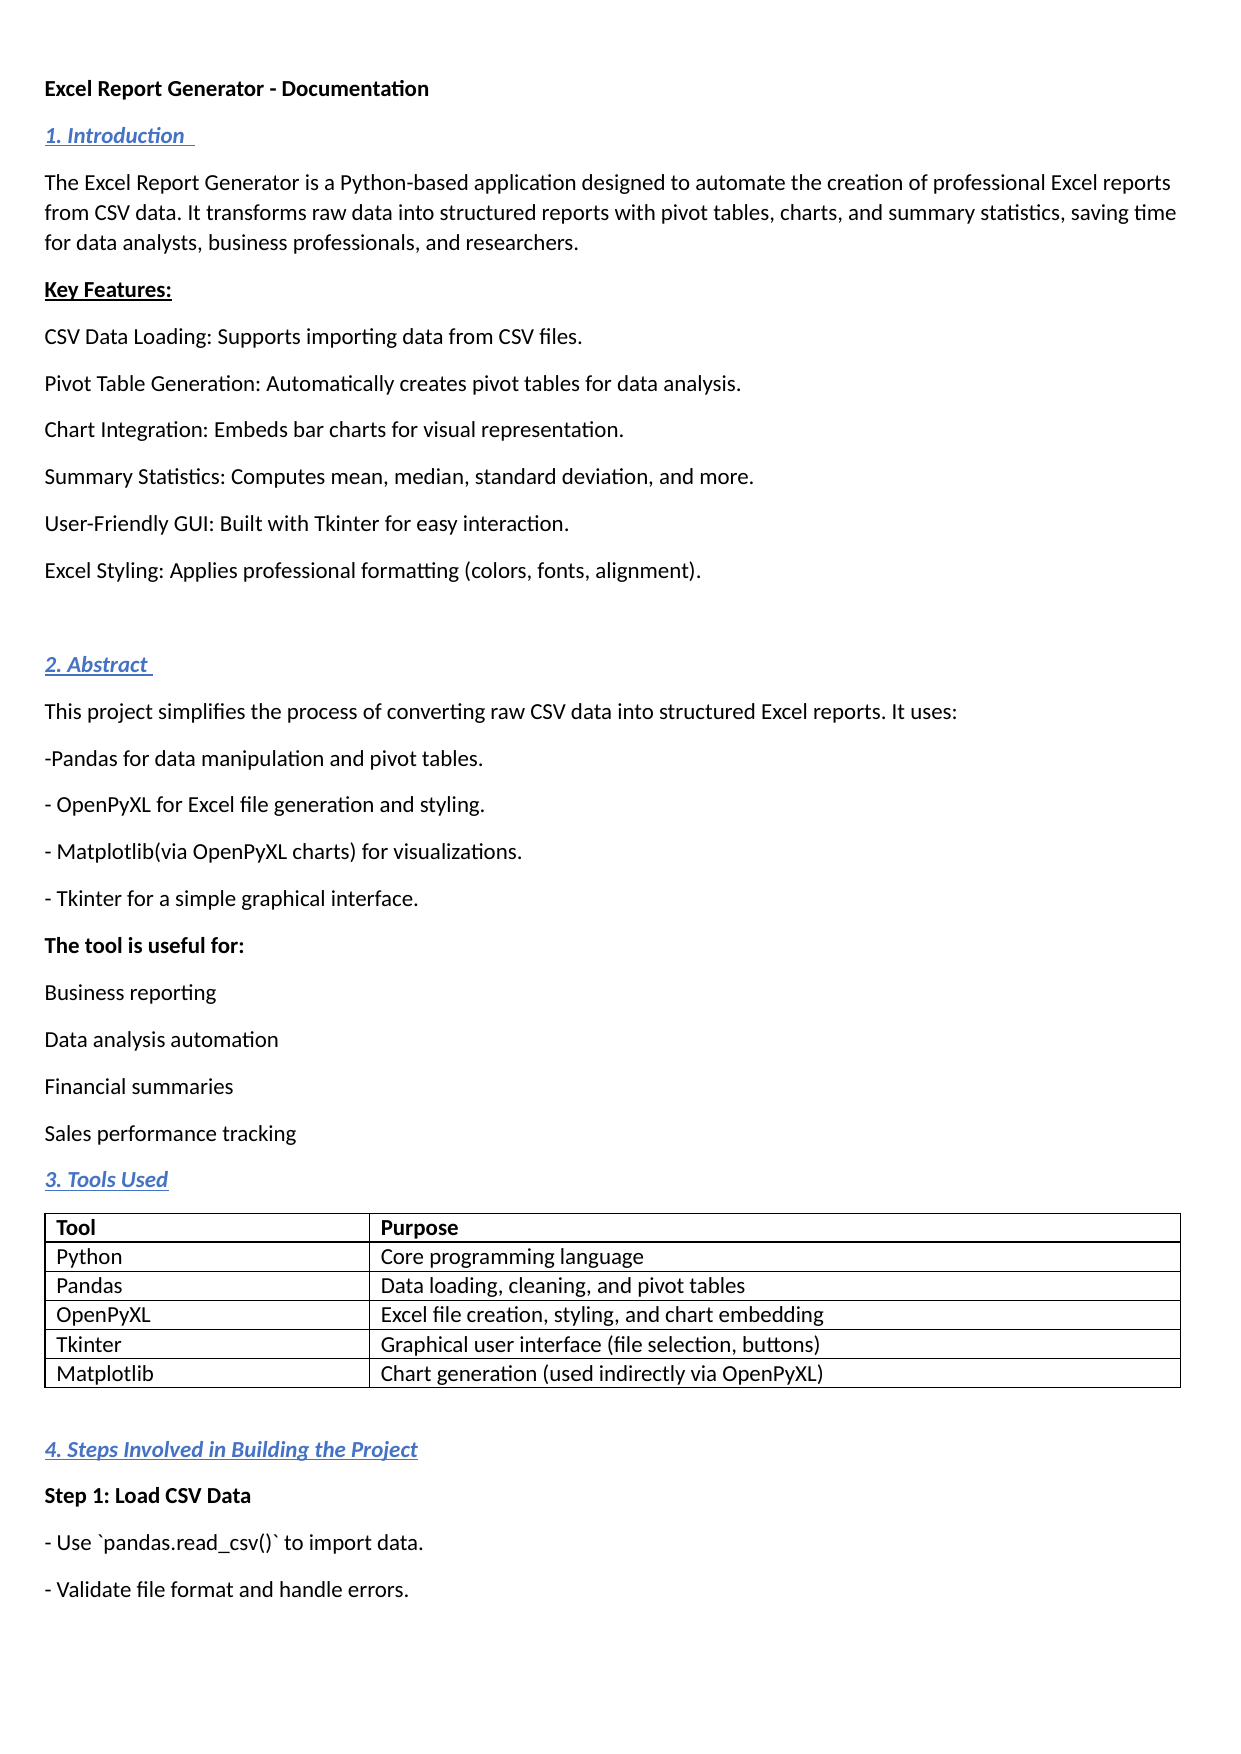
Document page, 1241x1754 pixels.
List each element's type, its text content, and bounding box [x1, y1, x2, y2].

text The tool is useful for: [44, 931, 1181, 959]
text 3. Tools Used [44, 1166, 1181, 1193]
table_cell Pandas [46, 1272, 369, 1299]
table_cell Chart generation (used indirectly via OpenPyXL) [370, 1359, 1180, 1387]
table_cell Python [46, 1243, 369, 1271]
text User-Friendly GUI: Built with Tkinter for easy interaction. [44, 509, 1181, 537]
text Data analysis automation [44, 1025, 1181, 1053]
text - Tkinter for a simple graphical interface. [44, 884, 1181, 912]
text Key Features: [44, 275, 1181, 303]
text 2. Abstract [44, 650, 1181, 678]
text -Pandas for data manipulation and pivot tables. [44, 744, 1181, 772]
table_cell Graphical user interface (file selection, buttons) [370, 1330, 1180, 1358]
text - Validate file format and handle errors. [44, 1575, 1181, 1603]
text Chart Integration: Embeds bar charts for visual representation. [44, 416, 1181, 443]
text Summary Statistics: Computes mean, median, standard deviation, and more. [44, 462, 1181, 490]
text - Use `pandas.read_csv()` to import data. [44, 1528, 1181, 1556]
text Business reporting [44, 978, 1181, 1006]
table_cell Data loading, cleaning, and pivot tables [370, 1272, 1180, 1299]
text Excel Report Generator - Documentation [44, 74, 1181, 102]
text Pivot Table Generation: Automatically creates pivot tables for data analysis. [44, 369, 1181, 397]
text - Matplotlib(via OpenPyXL charts) for visualizations. [44, 837, 1181, 865]
text 4. Steps Involved in Building the Project [44, 1435, 1181, 1463]
table_header Tool [46, 1214, 369, 1241]
table_cell Tkinter [46, 1330, 369, 1358]
table_cell OpenPyXL [46, 1301, 369, 1329]
text CSV Data Loading: Supports importing data from CSV files. [44, 322, 1181, 350]
text Step 1: Load CSV Data [44, 1482, 1181, 1509]
text Financial summaries [44, 1072, 1181, 1100]
table_cell Excel file creation, styling, and chart embedding [370, 1301, 1180, 1329]
text The Excel Report Generator is a Python-based application designed to automate the creation of professional Excel reports from CSV data. It transforms raw data into structured reports with pivot tables, charts, and summary statistics, saving time for data analysts, business professionals, and researchers. [44, 168, 1181, 256]
text This project simplifies the process of converting raw CSV data into structured Excel reports. It uses: [44, 697, 1181, 725]
text Excel Styling: Applies professional formatting (colors, fonts, alignment). [44, 556, 1181, 584]
text - OpenPyXL for Excel file generation and styling. [44, 791, 1181, 818]
table_cell Matplotlib [46, 1359, 369, 1387]
table_header Purpose [370, 1214, 1180, 1241]
table_cell Core programming language [370, 1243, 1180, 1271]
text 1. Introduction [44, 121, 1181, 149]
text Sales performance tracking [44, 1119, 1181, 1147]
